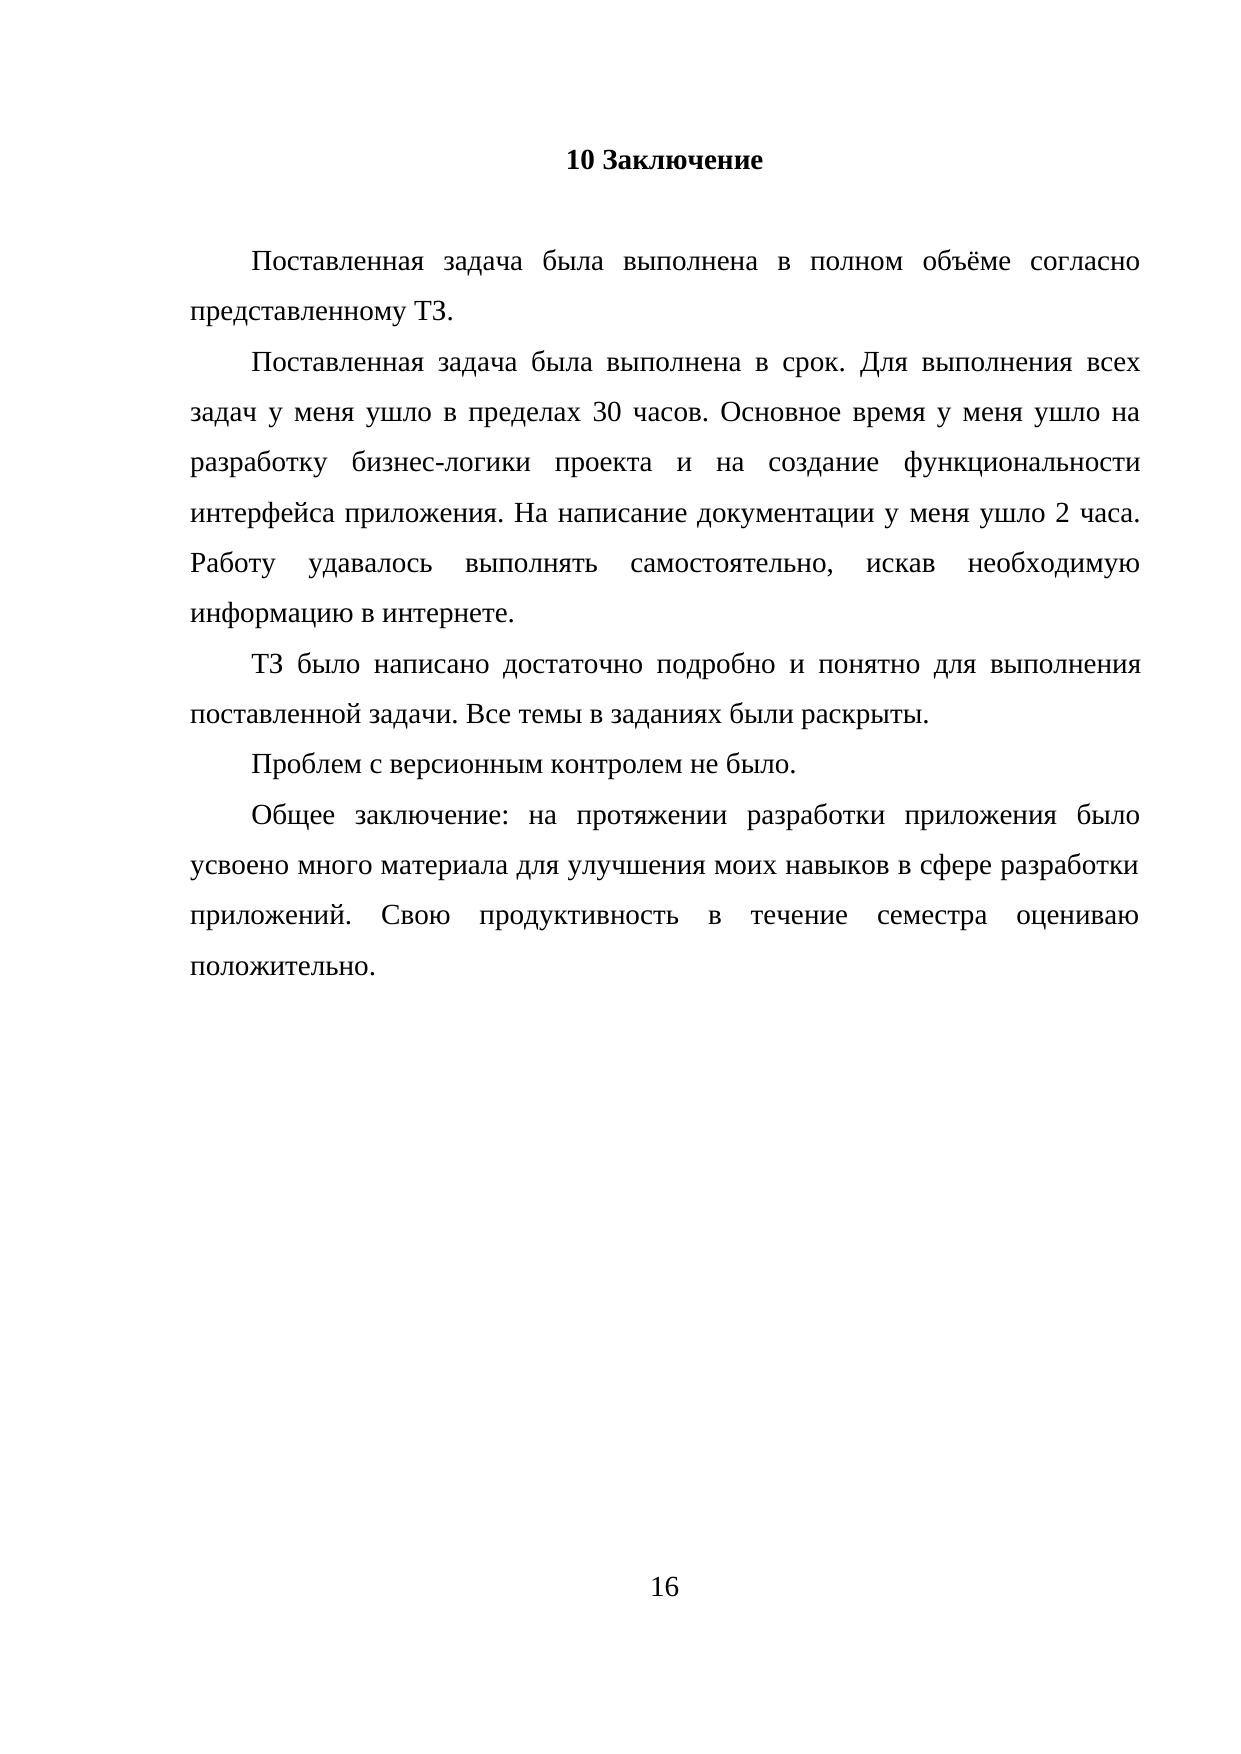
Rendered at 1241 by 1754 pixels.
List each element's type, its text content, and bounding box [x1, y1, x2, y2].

text Проблем с версионным контролем не было. [190, 746, 1140, 780]
text Поставленная задача была выполнена в срок. Для выполнения всех задач у меня ушло в пределах 30 часов. Основное время у меня ушло на разработку бизнес-логики проекта и на создание функциональности интерфейса приложения. На написание документации у меня ушло 2 часа. Работу удавалось выполнять самостоятельно, искав необходимую информацию в интернете. [190, 344, 1141, 629]
subtitle 10 Заключение [177, 142, 1152, 176]
text Общее заключение: на протяжении разработки приложения было усвоено много материала для улучшения моих навыков в сфере разработки приложений. Свою продуктивность в течение семестра оцениваю положительно. [190, 797, 1140, 981]
text ТЗ было написано достаточно подробно и понятно для выполнения поставленной задачи. Все темы в заданиях были раскрыты. [190, 646, 1141, 729]
text Поставленная задача была выполнена в полном объёме согласно представленному ТЗ. [190, 243, 1140, 327]
